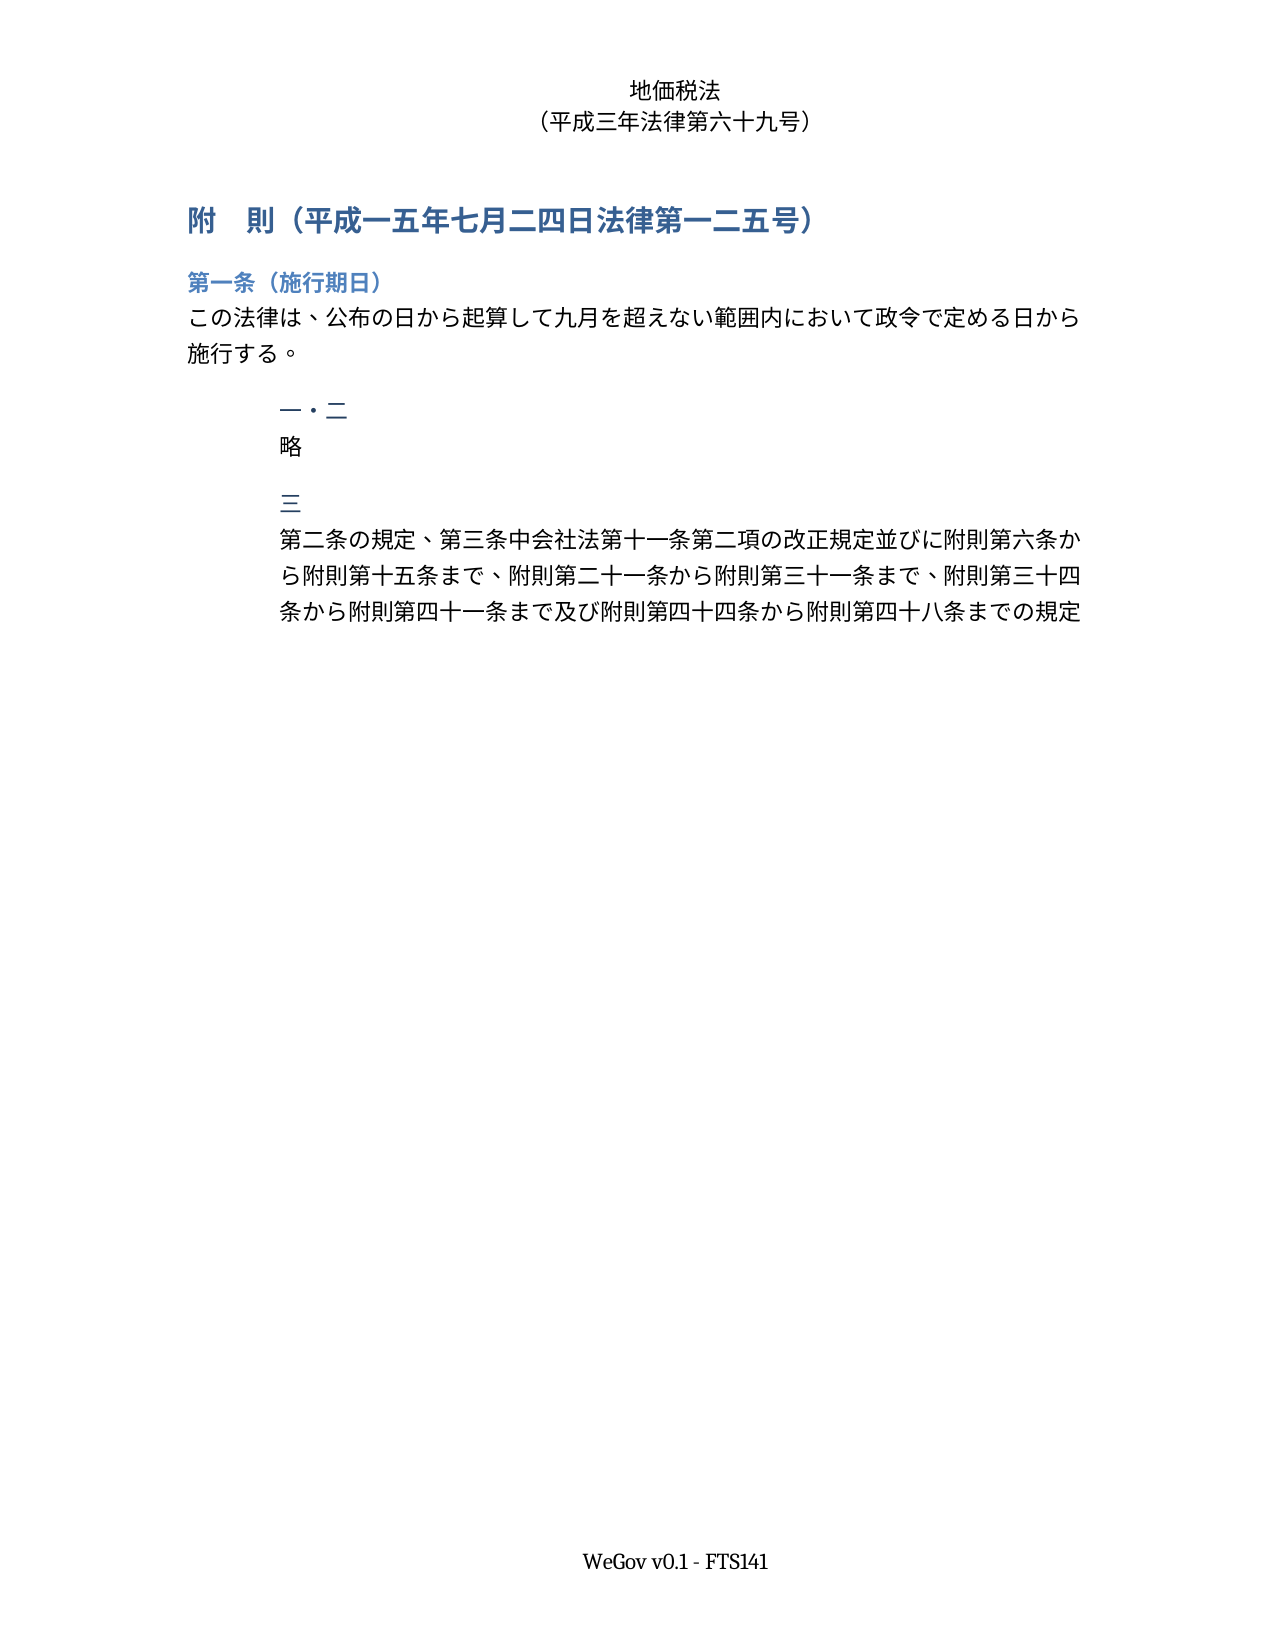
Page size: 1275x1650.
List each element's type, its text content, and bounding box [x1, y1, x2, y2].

subtitle 第一条（施行期日） [187, 266, 1087, 298]
subtitle 附 則（平成一五年七月二四日法律第一二五号） [187, 200, 1087, 240]
subtitle 三 [279, 488, 1087, 519]
text この法律は、公布の日から起算して九月を超えない範囲内において政令で定める日から施行する。 [187, 302, 1087, 369]
text 第二条の規定、第三条中会社法第十一条第二項の改正規定並びに附則第六条から附則第十五条まで、附則第二十一条から附則第三十一条まで、附則第三十四条から附則第四十一条まで及び附則第四十四条から附則第四十八条までの規定 [279, 524, 1087, 627]
text 略 [279, 431, 1087, 462]
subtitle 一・二 [279, 395, 1087, 426]
